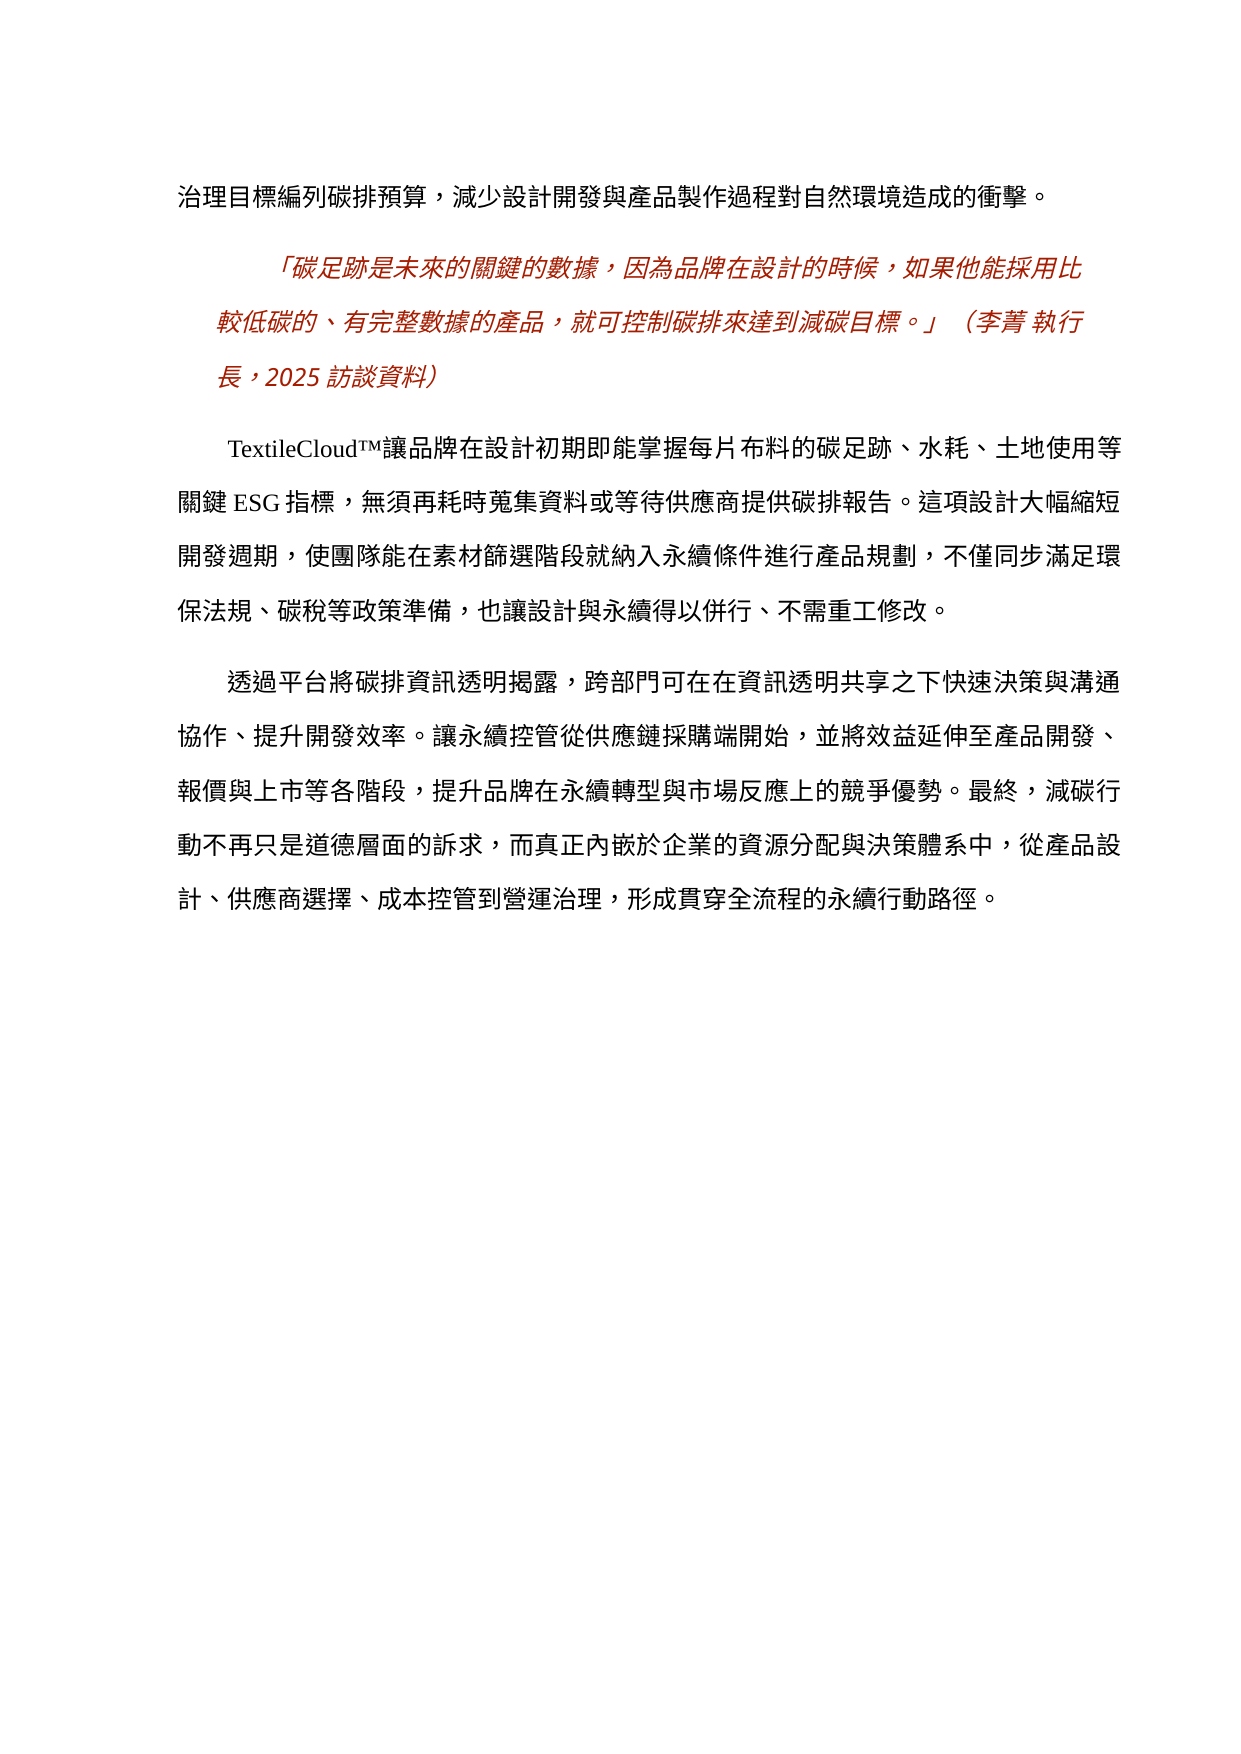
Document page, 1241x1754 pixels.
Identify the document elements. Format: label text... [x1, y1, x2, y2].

text TextileCloud™讓品牌在設計初期即能掌握每片布料的碳足跡、水耗、土地使用等關鍵ESG指標，無須再耗時蒐集資料或等待供應商提供碳排報告。這項設計大幅縮短開發週期，使團隊能在素材篩選階段就納入永續條件進行產品規劃，不僅同步滿足環保法規、碳稅等政策準備，也讓設計與永續得以併行、不需重工修改。 [177, 428, 1122, 627]
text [177, 177, 1122, 213]
text 「碳足跡是未來的關鍵的數據，因為品牌在設計的時候，如果他能採用比較低碳的、有完整數據的產品，就可控制碳排來達到減碳目標。」（李菁 執行長，2025訪談資料） [215, 248, 1084, 393]
text 透過平台將碳排資訊透明揭露，跨部門可在在資訊透明共享之下快速決策與溝通協作、提升開發效率。讓永續控管從供應鏈採購端開始，並將效益延伸至產品開發、報價與上市等各階段，提升品牌在永續轉型與市場反應上的競爭優勢。最終，減碳行動不再只是道德層面的訴求，而真正內嵌於企業的資源分配與決策體系中，從產品設計、供應商選擇、成本控管到營運治理，形成貫穿全流程的永續行動路徑。 [177, 662, 1122, 916]
